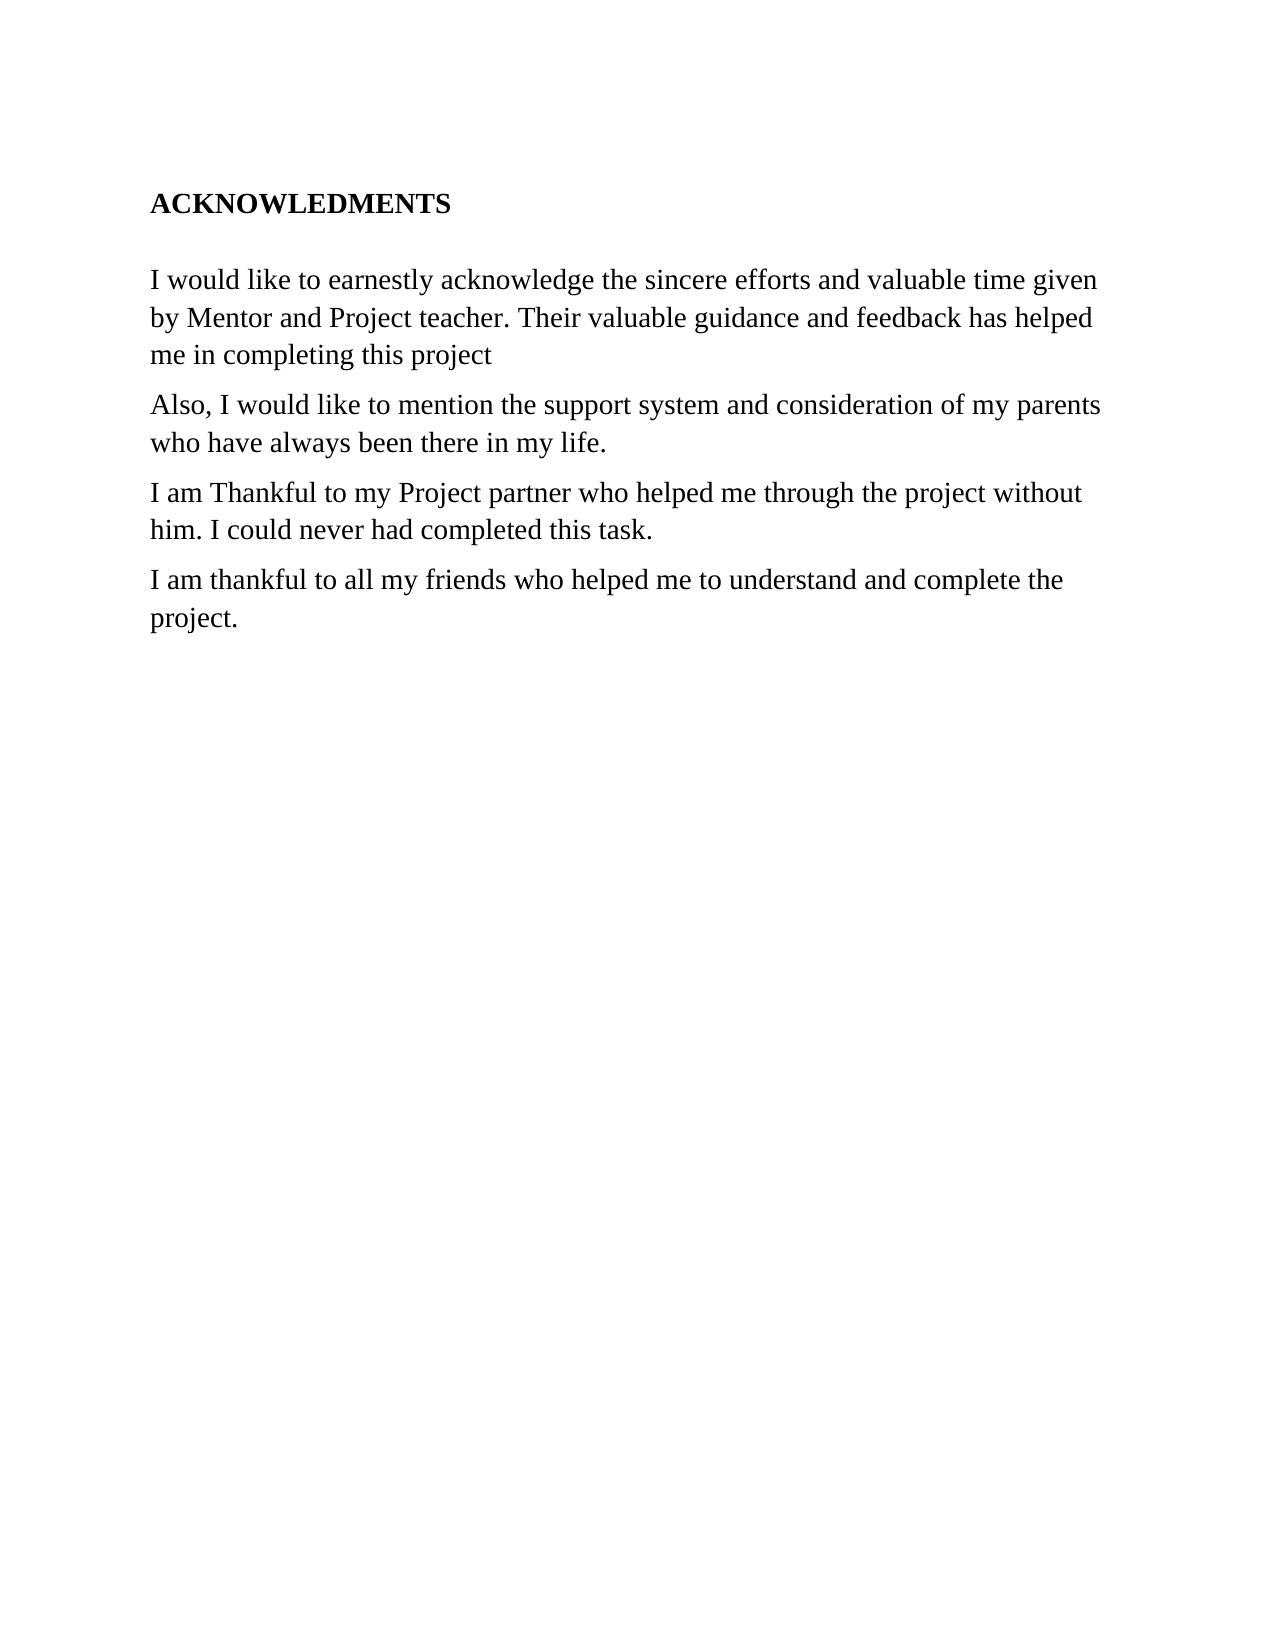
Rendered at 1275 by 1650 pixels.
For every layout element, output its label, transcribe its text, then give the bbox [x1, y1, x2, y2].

text Also, I would like to mention the support system and consideration of my parents who have always been there in my life. [150, 383, 1125, 458]
text I am thankful to all my friends who helped me to understand and complete the project. [150, 558, 1125, 633]
text I would like to earnestly acknowledge the sincere efforts and valuable time given by Mentor and Project teacher. Their valuable guidance and feedback has helped me in completing this project [150, 258, 1125, 371]
text I am Thankful to my Project partner who helped me through the project without him. I could never had completed this task. [150, 471, 1125, 546]
text ACKNOWLEDMENTS [150, 186, 1125, 220]
